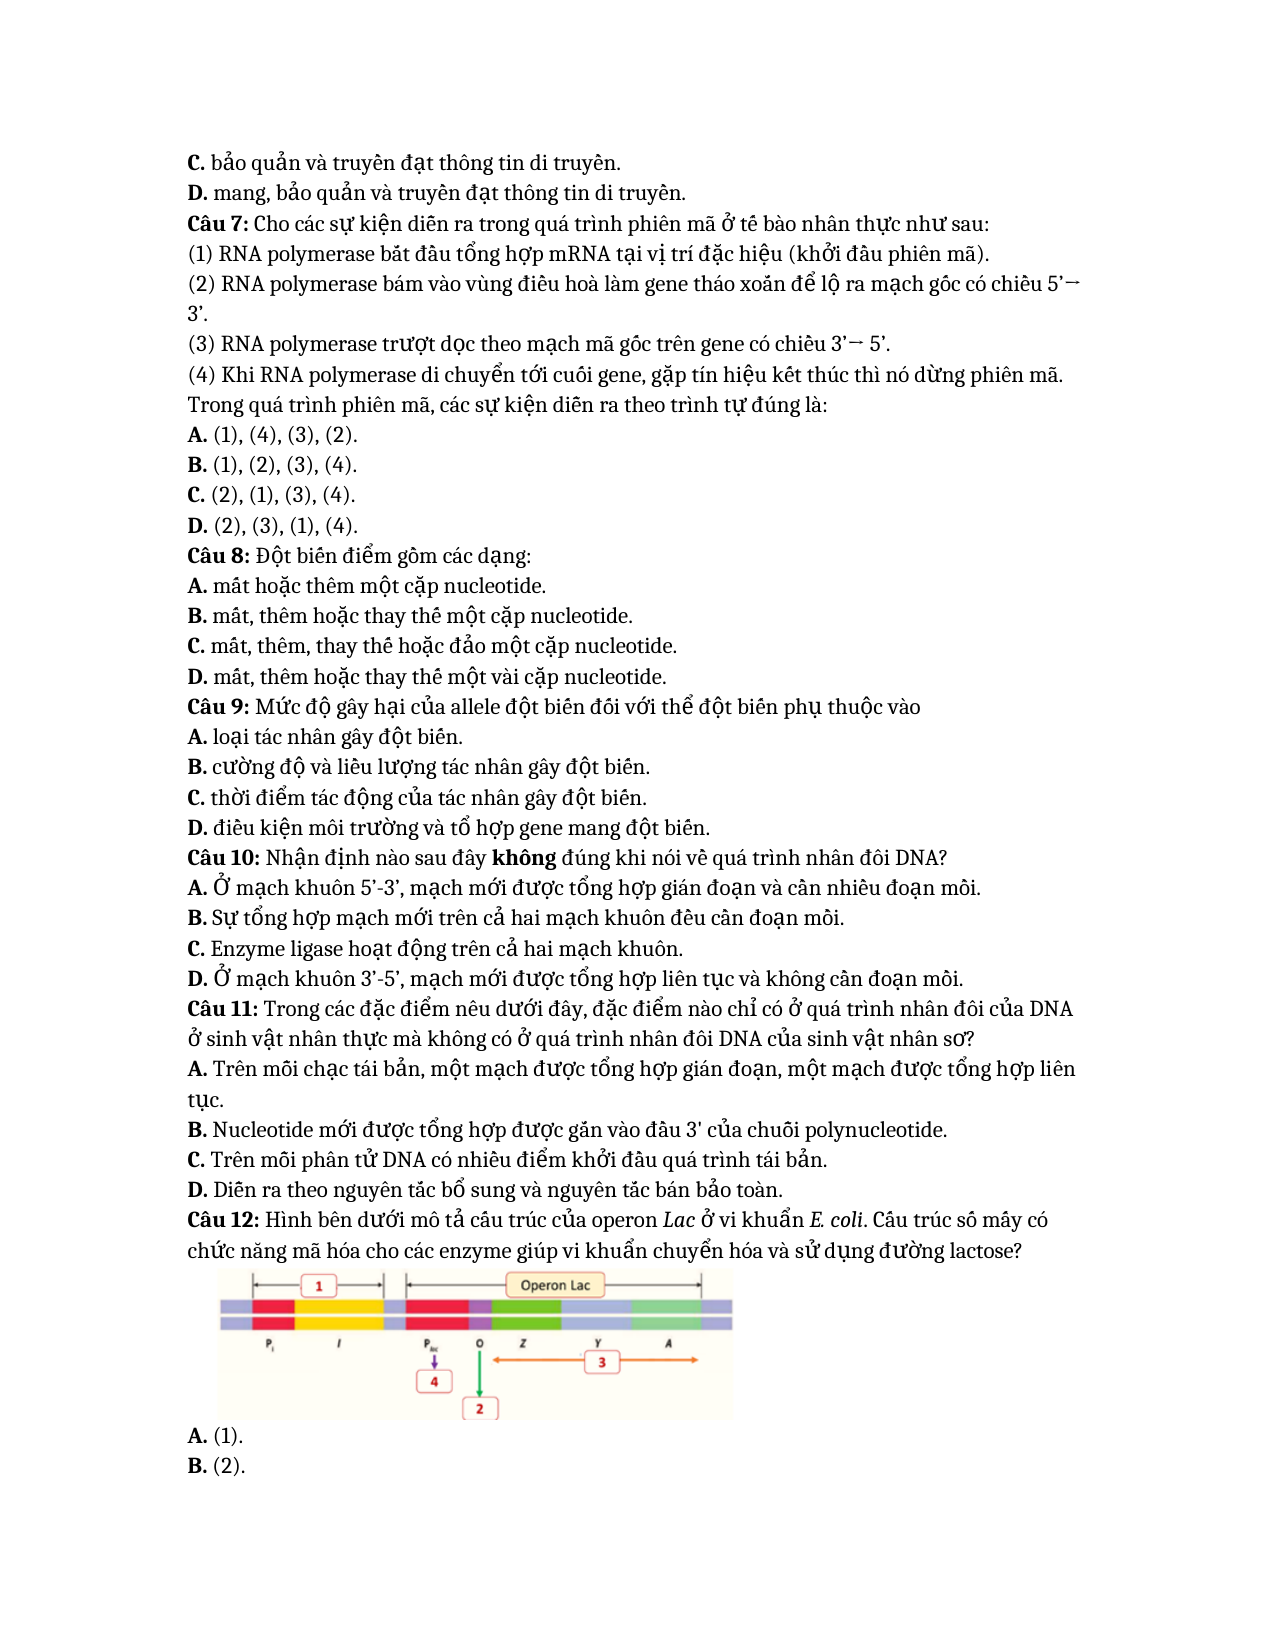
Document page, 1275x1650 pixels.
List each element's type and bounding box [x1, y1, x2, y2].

picture [206, 1267, 744, 1420]
text [187, 150, 1087, 1480]
